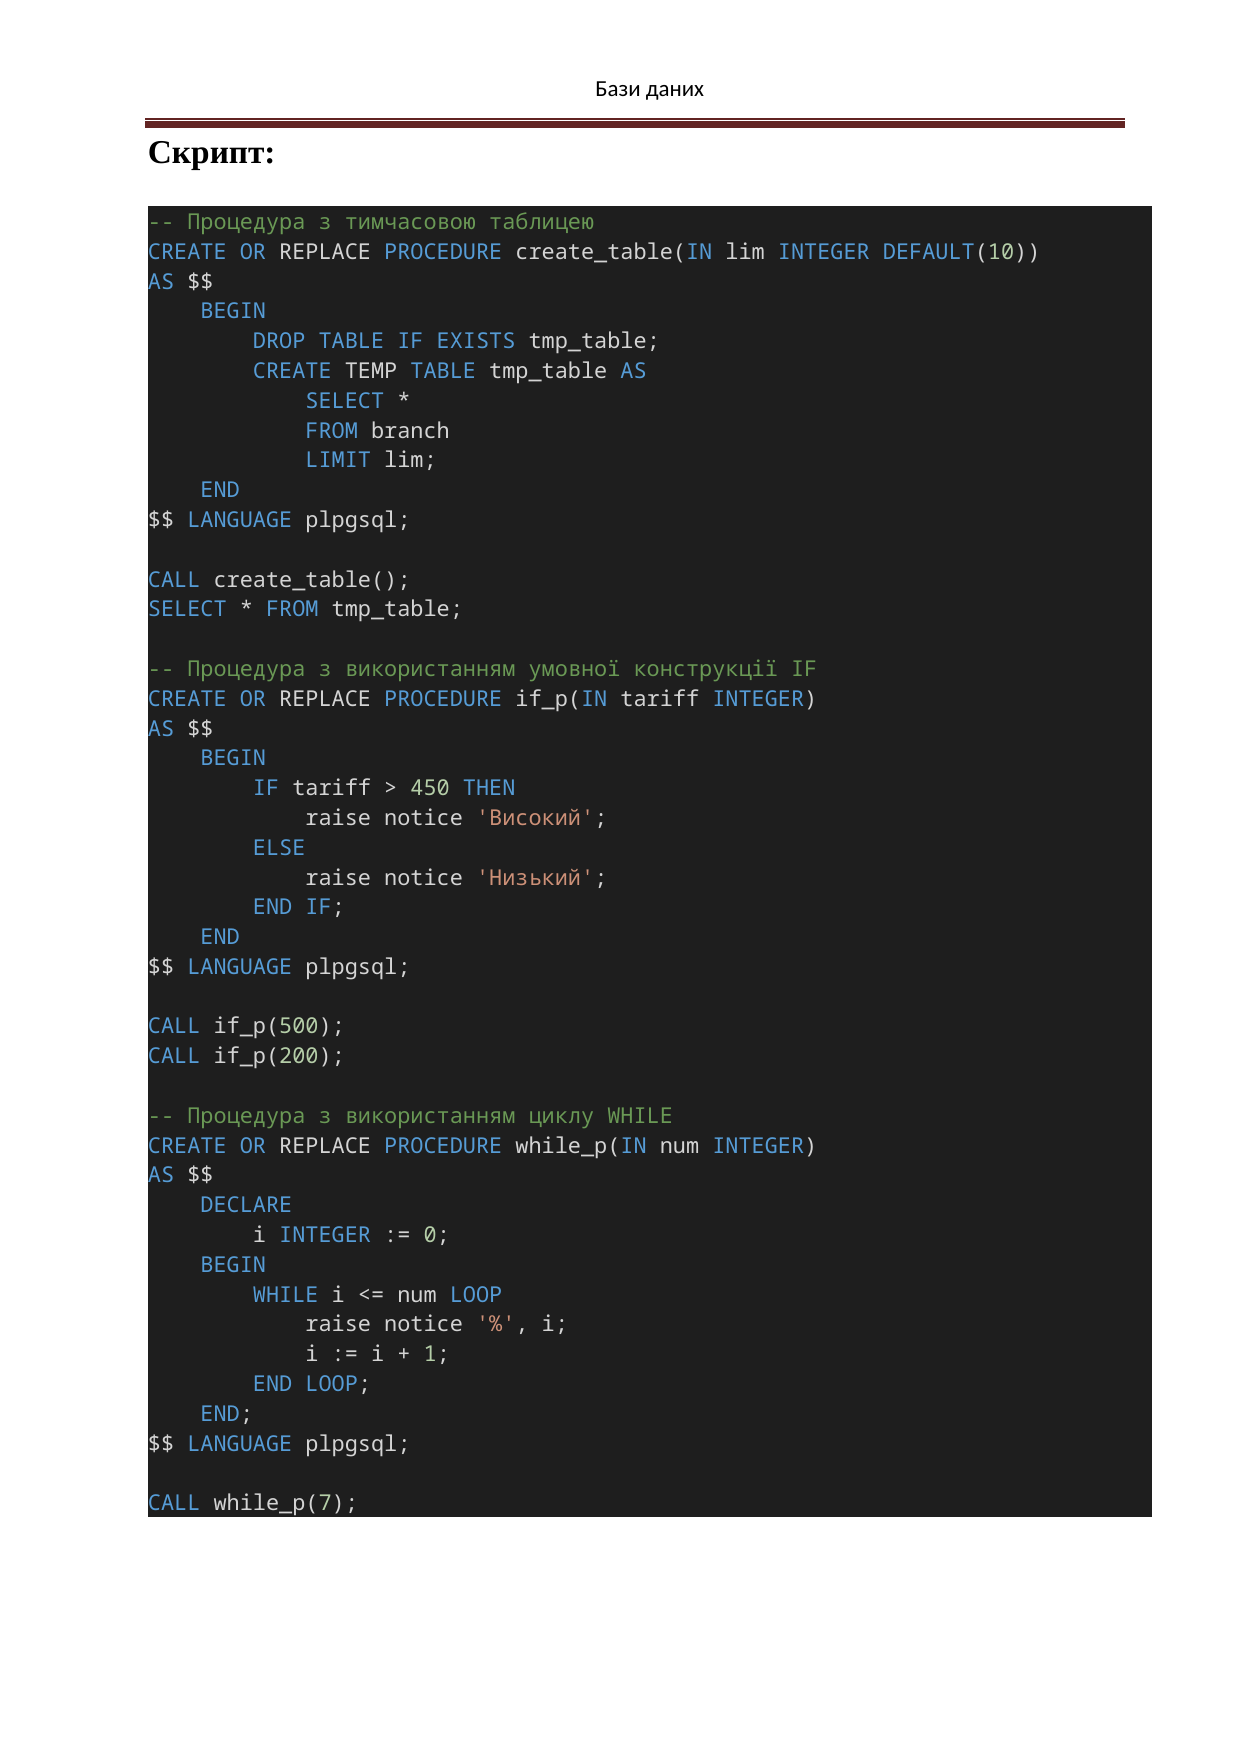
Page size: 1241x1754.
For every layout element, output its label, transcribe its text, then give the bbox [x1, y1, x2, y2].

text END IF; [148, 891, 1152, 921]
text END [148, 474, 1152, 504]
text SELECT * FROM tmp_table; [148, 593, 1152, 623]
text CREATE OR REPLACE PROCEDURE create_table(IN lim INTEGER DEFAULT(10)) [148, 236, 1152, 266]
text BEGIN [148, 1249, 1152, 1279]
text CALL while_p(7); [148, 1487, 1152, 1517]
text $$ LANGUAGE plpgsql; [148, 1428, 1152, 1457]
text raise notice 'Високий'; [148, 802, 1152, 832]
text FROM branch [148, 415, 1152, 444]
text i := i + 1; [148, 1338, 1152, 1368]
text AS $$ [148, 266, 1152, 296]
text raise notice 'Низький'; [148, 862, 1152, 891]
text CALL if_p(500); [148, 1011, 1152, 1040]
text CREATE TEMP TABLE tmp_table AS [148, 355, 1152, 385]
text END; [148, 1398, 1152, 1428]
text DROP TABLE IF EXISTS tmp_table; [148, 325, 1152, 355]
text WHILE i <= num LOOP [148, 1279, 1152, 1308]
text IF tariff > 450 THEN [148, 772, 1152, 802]
text BEGIN [148, 296, 1152, 325]
text END LOOP; [148, 1368, 1152, 1398]
text CALL if_p(200); [148, 1040, 1152, 1070]
text LIMIT lim; [148, 444, 1152, 474]
text $$ LANGUAGE plpgsql; [148, 504, 1152, 534]
text ELSE [148, 832, 1152, 862]
text END [148, 921, 1152, 951]
text i INTEGER := 0; [148, 1219, 1152, 1249]
text AS $$ [148, 713, 1152, 742]
text CREATE OR REPLACE PROCEDURE while_p(IN num INTEGER) [148, 1130, 1152, 1159]
text -- Процедура з використанням умовної конструкції IF [148, 653, 1152, 683]
text AS $$ [148, 1159, 1152, 1189]
text BEGIN [148, 742, 1152, 772]
text raise notice '%', i; [148, 1308, 1152, 1338]
text SELECT * [148, 385, 1152, 415]
text Скрипт: [148, 132, 1152, 170]
text $$ LANGUAGE plpgsql; [148, 951, 1152, 981]
text -- Процедура з тимчасовою таблицею [148, 206, 1152, 236]
text DECLARE [148, 1189, 1152, 1219]
text CALL create_table(); [148, 564, 1152, 593]
text CREATE OR REPLACE PROCEDURE if_p(IN tariff INTEGER) [148, 683, 1152, 713]
text -- Процедура з використанням циклу WHILE [148, 1100, 1152, 1130]
